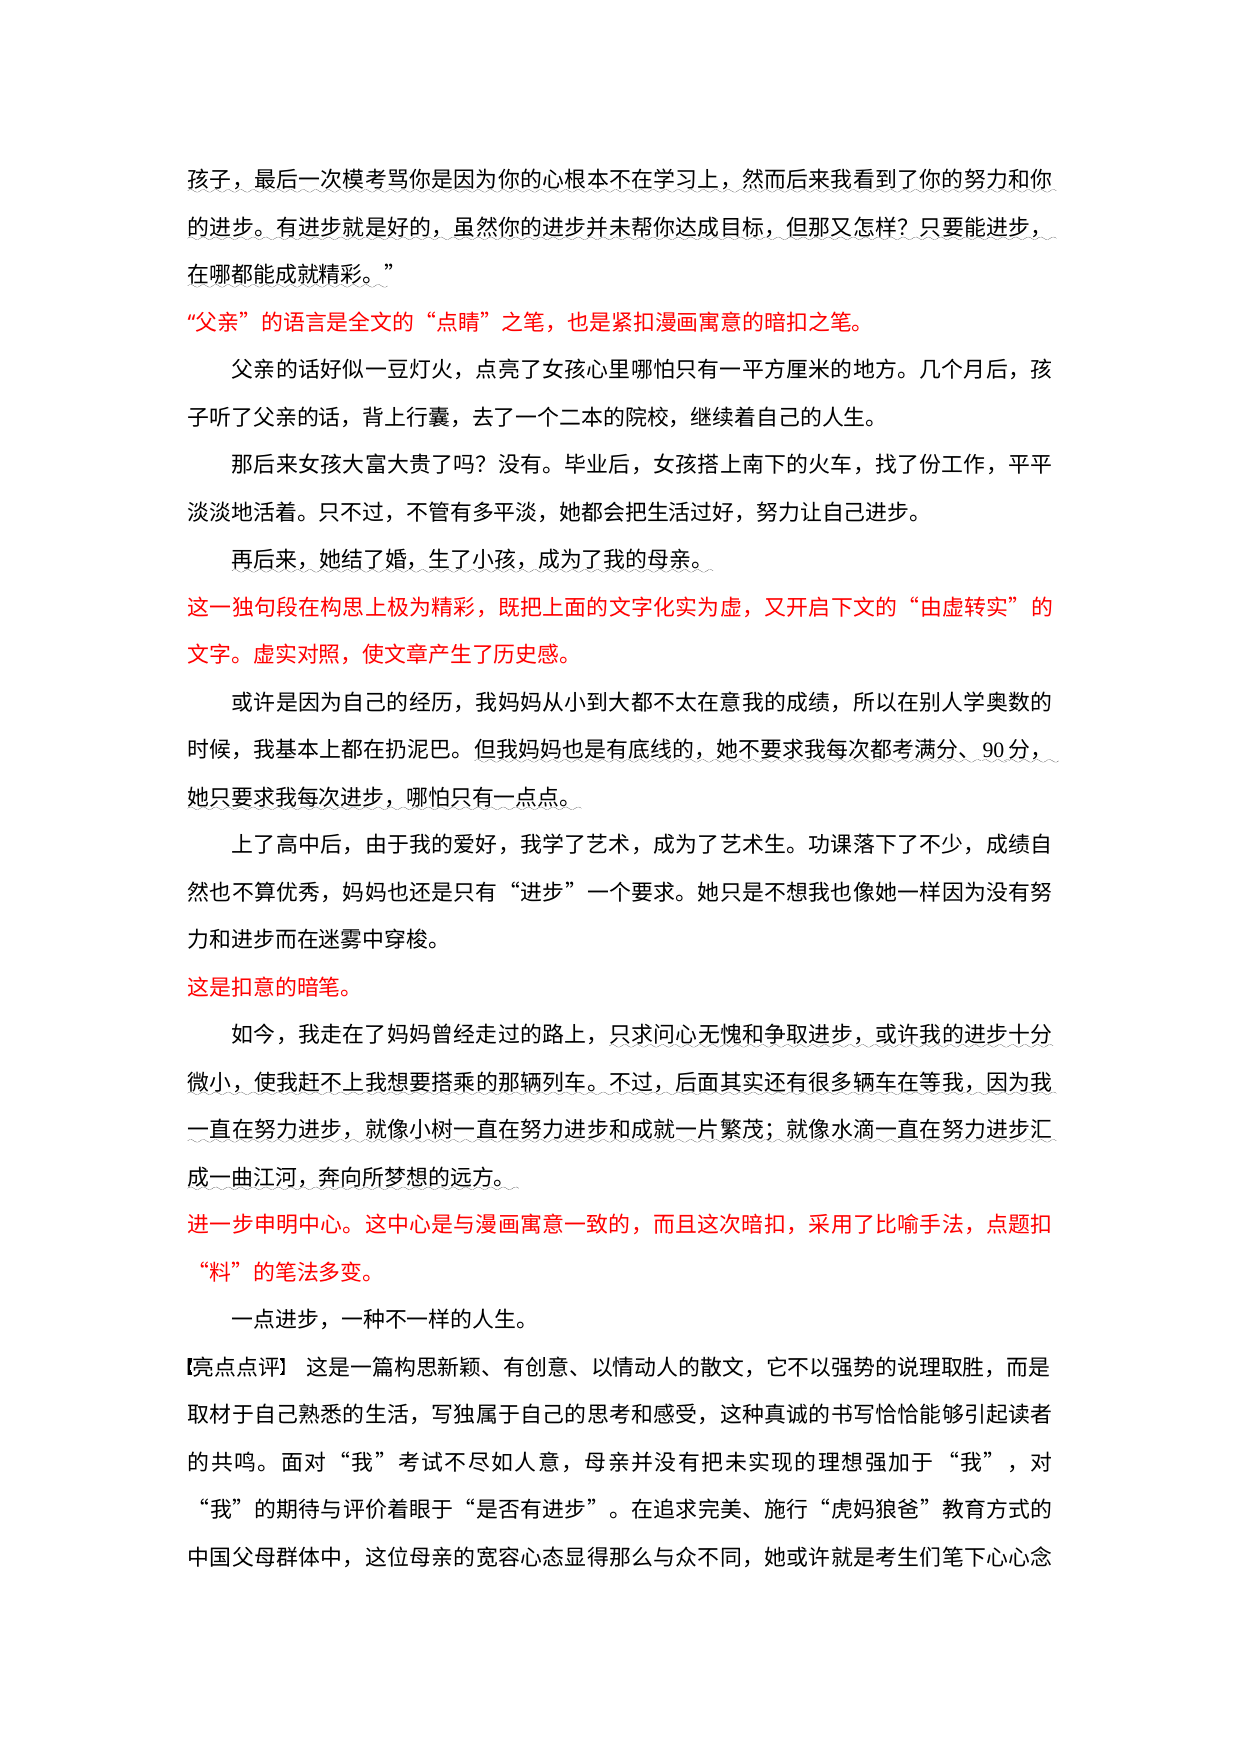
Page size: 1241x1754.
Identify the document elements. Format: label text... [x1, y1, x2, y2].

text 如今，我走在了妈妈曾经走过的路上，只求问心无愧和争取进步，或许我的进步十分微小，使我赶不上我想要搭乘的那辆列车。不过，后面其实还有很多辆车在等我，因为我一直在努力进步，就像小树一直在努力进步和成就一片繁茂；就像水滴一直在努力进步汇成一曲江河，奔向所梦想的远方。 [187, 1093, 1053, 1142]
text 如今，我走在了妈妈曾经走过的路上，只求问心无愧和争取进步，或许我的进步十分微小，使我赶不上我想要搭乘的那辆列车。不过，后面其实还有很多辆车在等我，因为我一直在努力进步，就像小树一直在努力进步和成就一片繁茂；就像水滴一直在努力进步汇成一曲江河，奔向所梦想的远方。 [187, 1017, 1053, 1094]
text 或许是因为自己的经历，我妈妈从小到大都不太在意我的成绩，所以在别人学奥数的时候，我基本上都在扔泥巴。但我妈妈也是有底线的，她不要求我每次都考满分、90分，她只要求我每次进步，哪怕只有一点点。 [187, 684, 1053, 811]
text 一点进步，一种不一样的人生。 [187, 1302, 1053, 1334]
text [187, 1349, 1053, 1571]
picture [280, 1358, 285, 1375]
text 如今，我走在了妈妈曾经走过的路上，只求问心无愧和争取进步，或许我的进步十分微小，使我赶不上我想要搭乘的那辆列车。不过，后面其实还有很多辆车在等我，因为我一直在努力进步，就像小树一直在努力进步和成就一片繁茂；就像水滴一直在努力进步汇成一曲江河，奔向所梦想的远方。 [187, 1140, 1053, 1191]
text 上了高中后，由于我的爱好，我学了艺术，成为了艺术生。功课落下了不少，成绩自然也不算优秀，妈妈也还是只有“进步”一个要求。她只是不想我也像她一样因为没有努力和进步而在迷雾中穿梭。 [187, 827, 1053, 954]
text 那后来女孩大富大贵了吗？没有。毕业后，女孩搭上南下的火车，找了份工作，平平淡淡地活着。只不过，不管有多平淡，她都会把生活过好，努力让自己进步。 [187, 447, 1053, 526]
text 这是扣意的暗笔。 [187, 969, 1053, 1001]
text 这一独句段在构思上极为精彩，既把上面的文字化实为虚，又开启下文的“由虚转实”的文字。虚实对照，使文章产生了历史感。 [187, 589, 1053, 669]
text 父亲的话好似一豆灯火，点亮了女孩心里哪怕只有一平方厘米的地方。几个月后，孩子听了父亲的话，背上行囊，去了一个二本的院校，继续着自己的人生。 [187, 352, 1053, 431]
text 进一步申明中心。这中心是与漫画寓意一致的，而且这次暗扣，采用了比喻手法，点题扣“料”的笔法多变。 [187, 1207, 1053, 1286]
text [187, 162, 1053, 192]
text “父亲”的语言是全文的“点睛”之笔，也是紧扣漫画寓意的暗扣之笔。 [187, 304, 1053, 336]
text 再后来，她结了婚，生了小孩，成为了我的母亲。 [187, 542, 1053, 574]
picture [187, 1358, 193, 1375]
